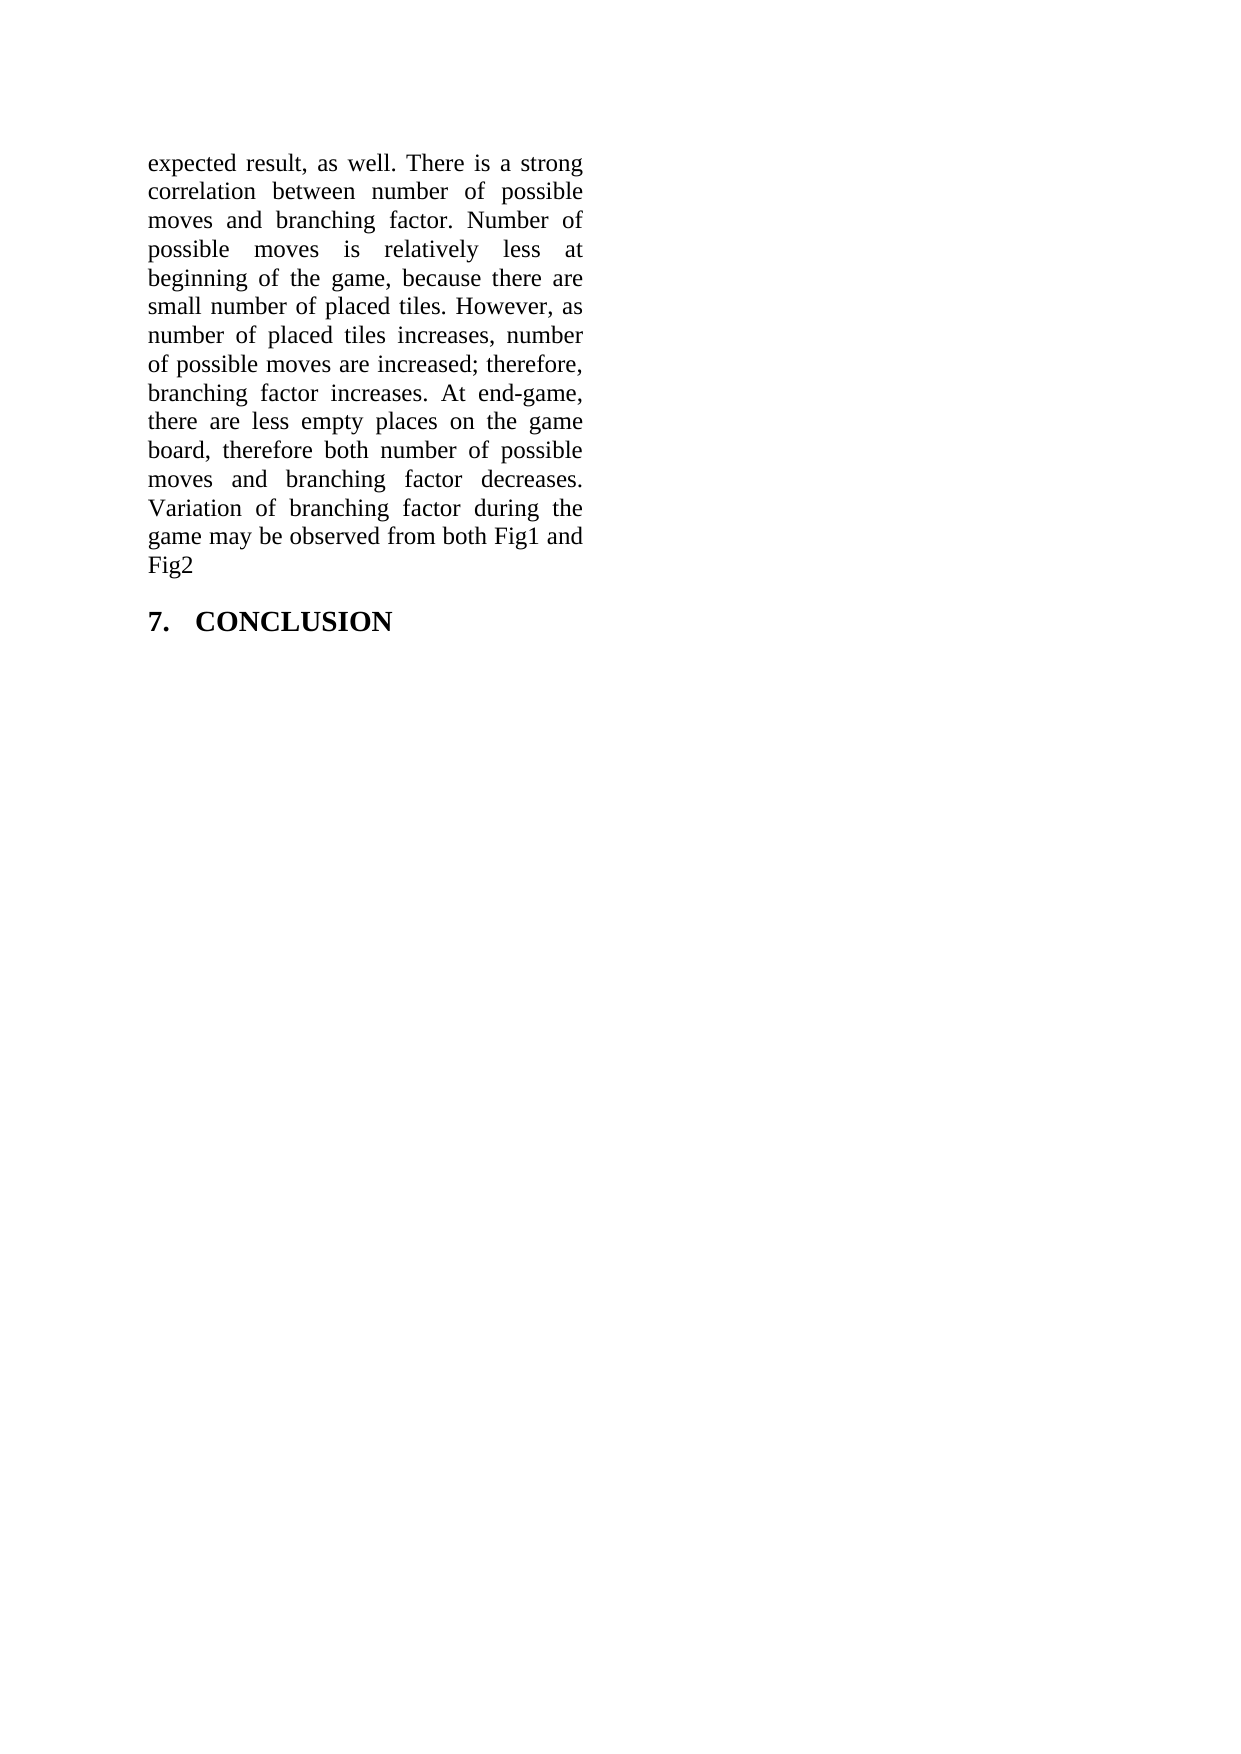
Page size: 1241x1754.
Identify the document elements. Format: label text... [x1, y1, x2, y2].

subtitle CONCLUSION [148, 604, 583, 637]
